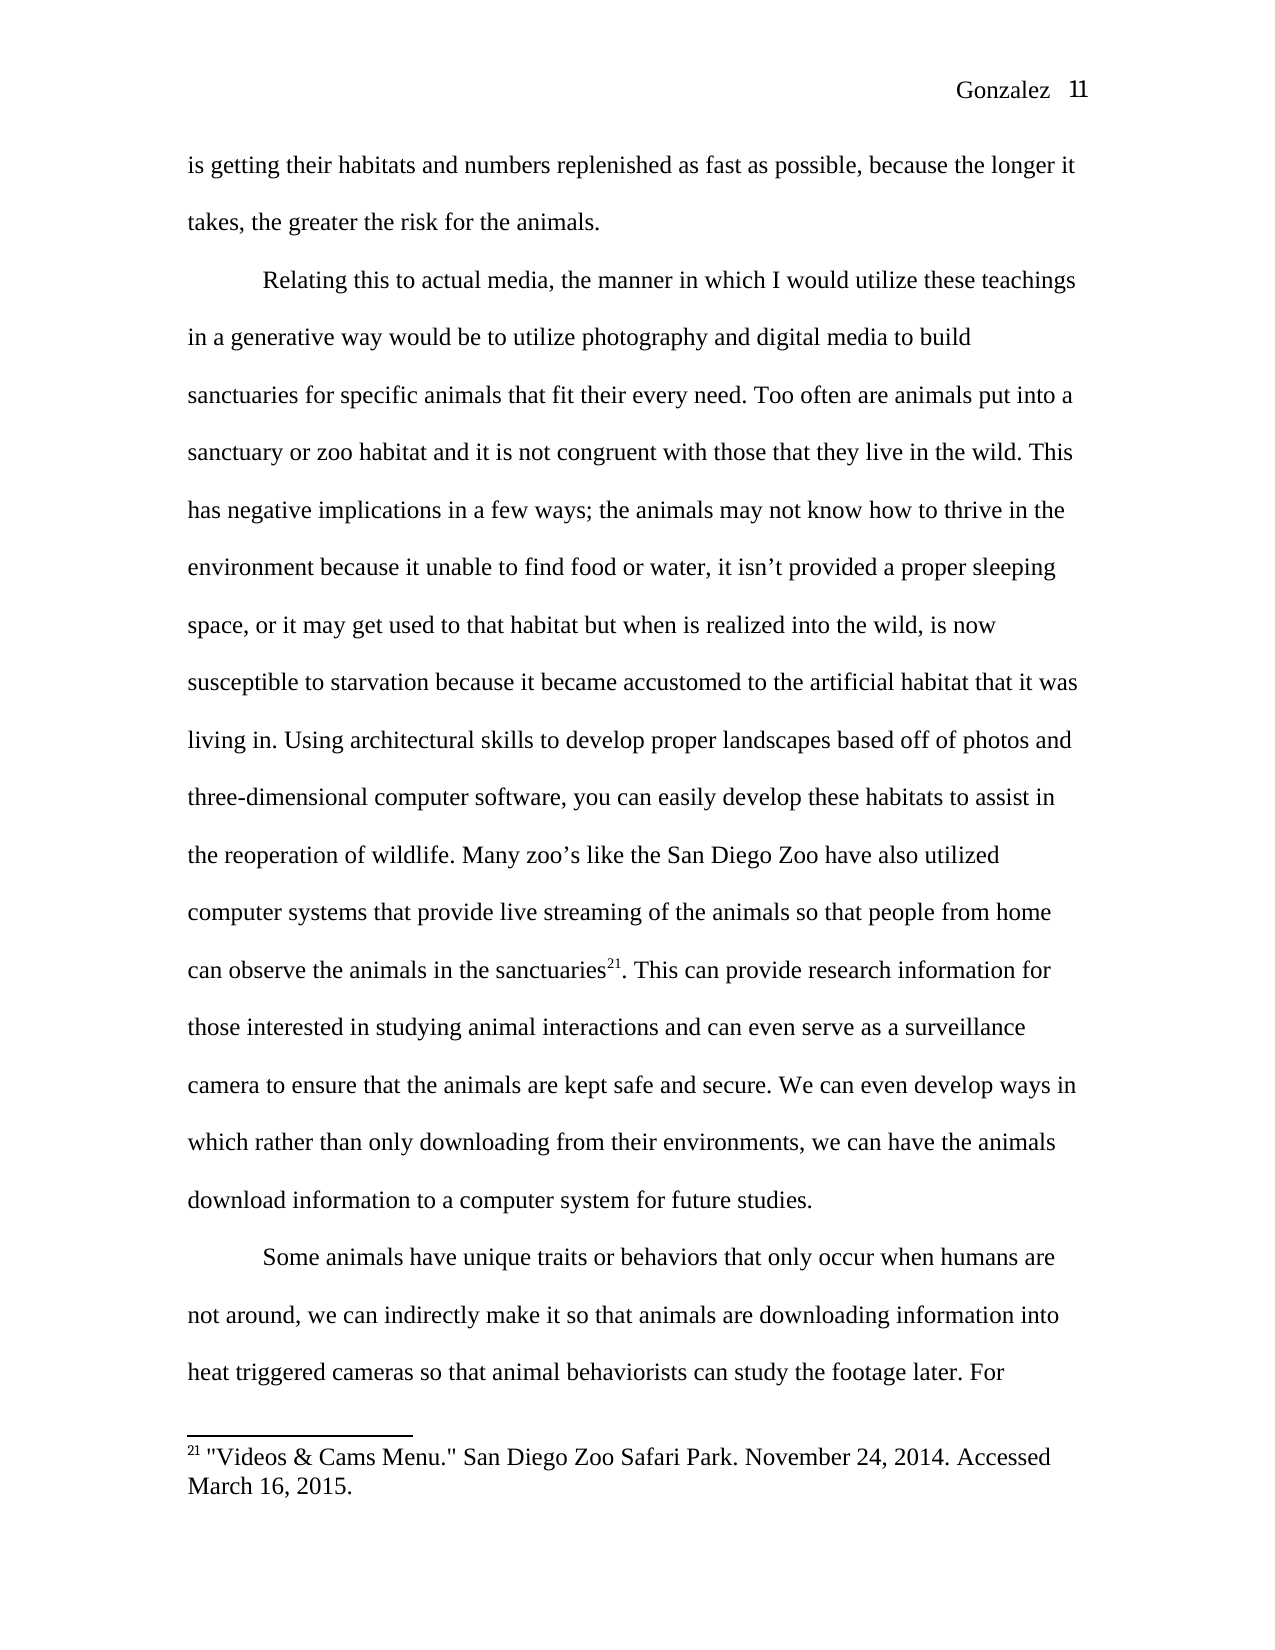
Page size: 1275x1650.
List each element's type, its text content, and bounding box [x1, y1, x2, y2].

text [187, 1242, 1087, 1386]
text Relating this to actual media, the manner in which I would utilize these teachings in a generative way would be to utilize photography and digital media to build sanctuaries for specific animals that fit their every need. Too often are animals put into a sanctuary or zoo habitat and it is not congruent with those that they live in the wild. This has negative implications in a few ways; the animals may not know how to thrive in the environment because it unable to find food or water, it isn’t provided a proper sleeping space, or it may get used to that habitat but when is realized into the wild, is now susceptible to starvation because it became accustomed to the artificial habitat that it was living in. Using architectural skills to develop proper landscapes based off of photos and three-dimensional computer software, you can easily develop these habitats to assist in the reoperation of wildlife. Many zoo’s like the San Diego Zoo have also utilized computer systems that provide live streaming of the animals so that people from home can observe the animals in the sanctuaries. This can provide research information for those interested in studying animal interactions and can even serve as a surveillance camera to ensure that the animals are kept safe and secure. We can even develop ways in which rather than only downloading from their environments, we can have the animals download information to a computer system for future studies. [187, 265, 1087, 1214]
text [187, 150, 1087, 236]
